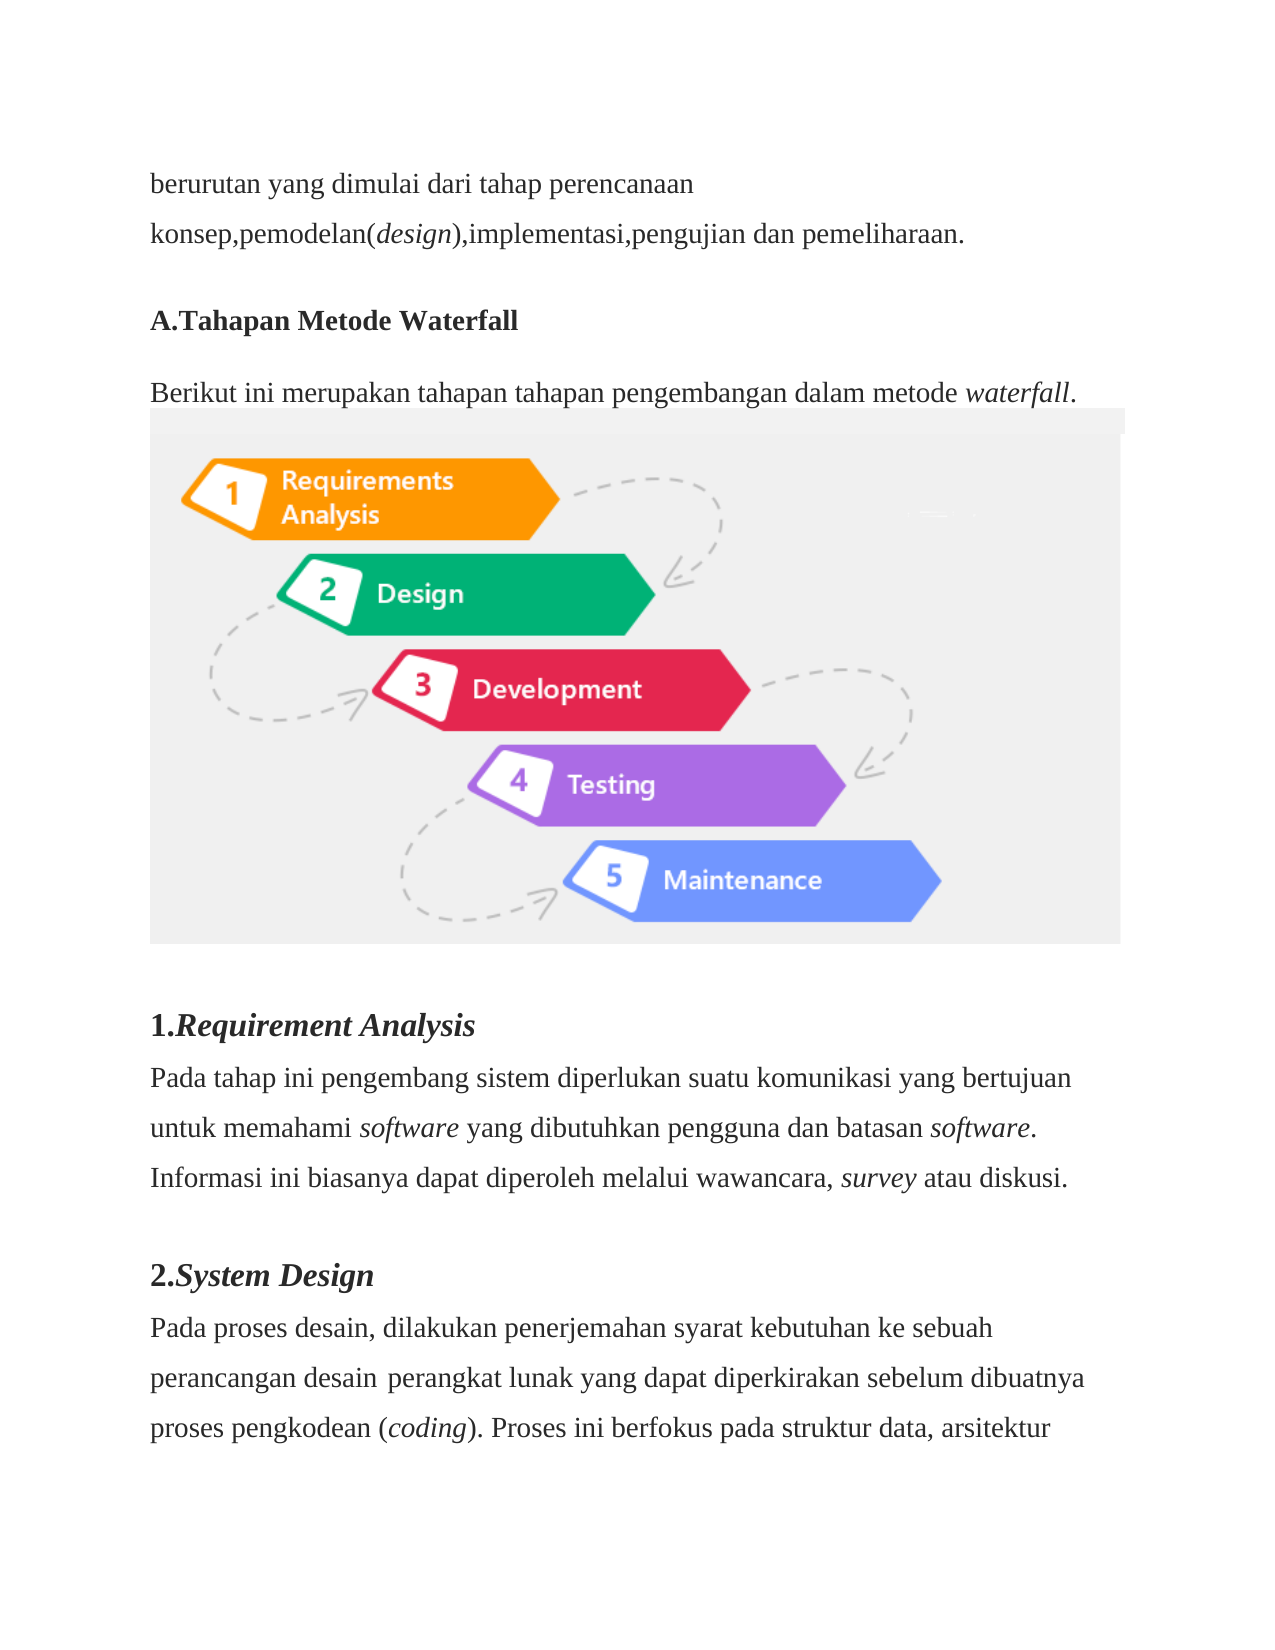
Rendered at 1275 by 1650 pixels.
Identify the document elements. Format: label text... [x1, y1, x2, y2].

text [150, 1244, 1125, 1444]
text Berikut ini merupakan tahapan tahapan pengembangan dalam metode waterfall. [150, 358, 1125, 408]
text A.Tahapan Metode Waterfall [150, 293, 1125, 337]
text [150, 150, 1125, 250]
text 1.Requirement Analysis Pada tahap ini pengembang sistem diperlukan suatu komunikasi yang bertujuan untuk memahami software yang dibutuhkan pengguna dan batasan software. Informasi ini biasanya dapat diperoleh melalui wawancara, survey atau diskusi. [150, 994, 1125, 1194]
picture [150, 434, 1125, 944]
